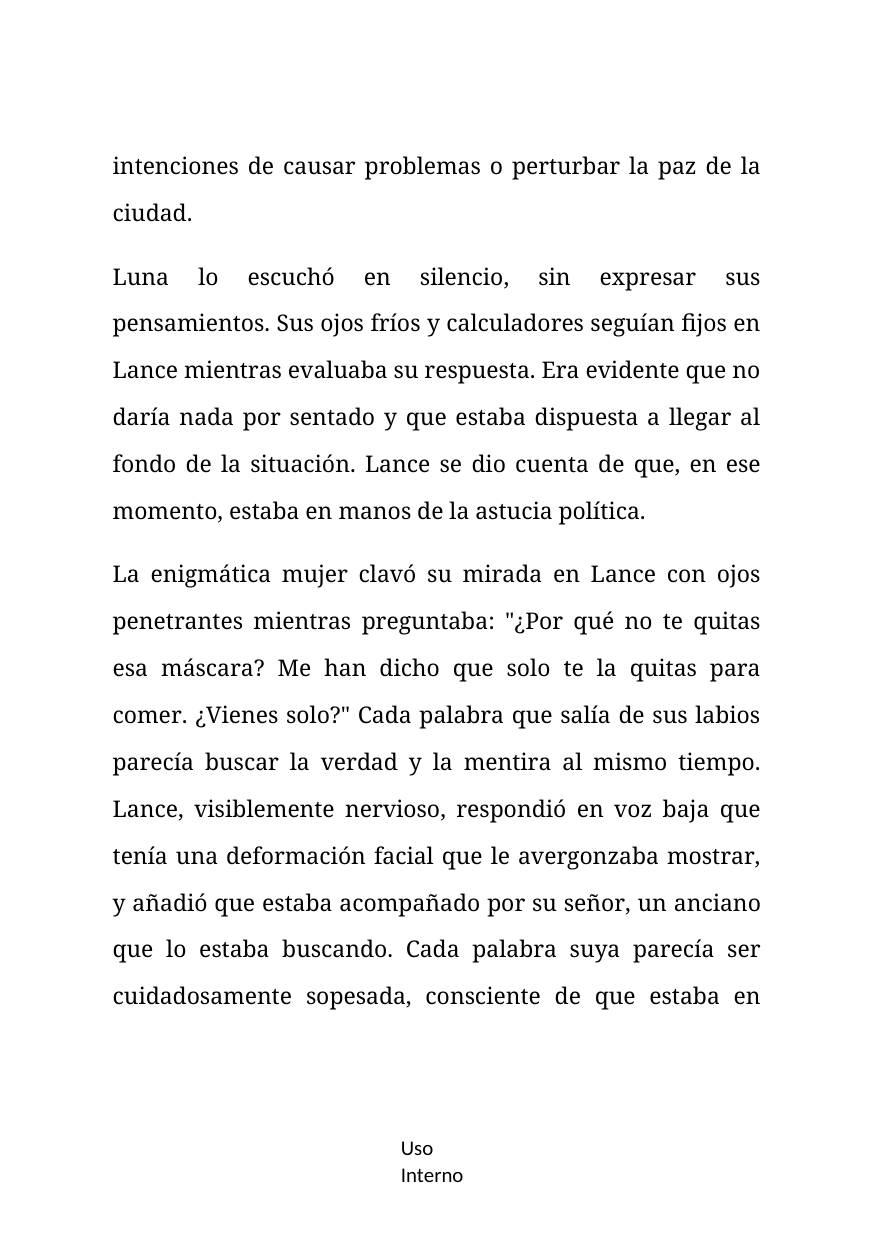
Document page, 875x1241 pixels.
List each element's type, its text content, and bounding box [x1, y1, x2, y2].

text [112, 558, 762, 1011]
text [112, 150, 762, 228]
text Luna lo escuchó en silencio, sin expresar sus pensamientos. Sus ojos fríos y calculadores seguían fijos en Lance mientras evaluaba su respuesta. Era evidente que no daría nada por sentado y que estaba dispuesta a llegar al fondo de la situación. Lance se dio cuenta de que, en ese momento, estaba en manos de la astucia política. [112, 260, 762, 526]
